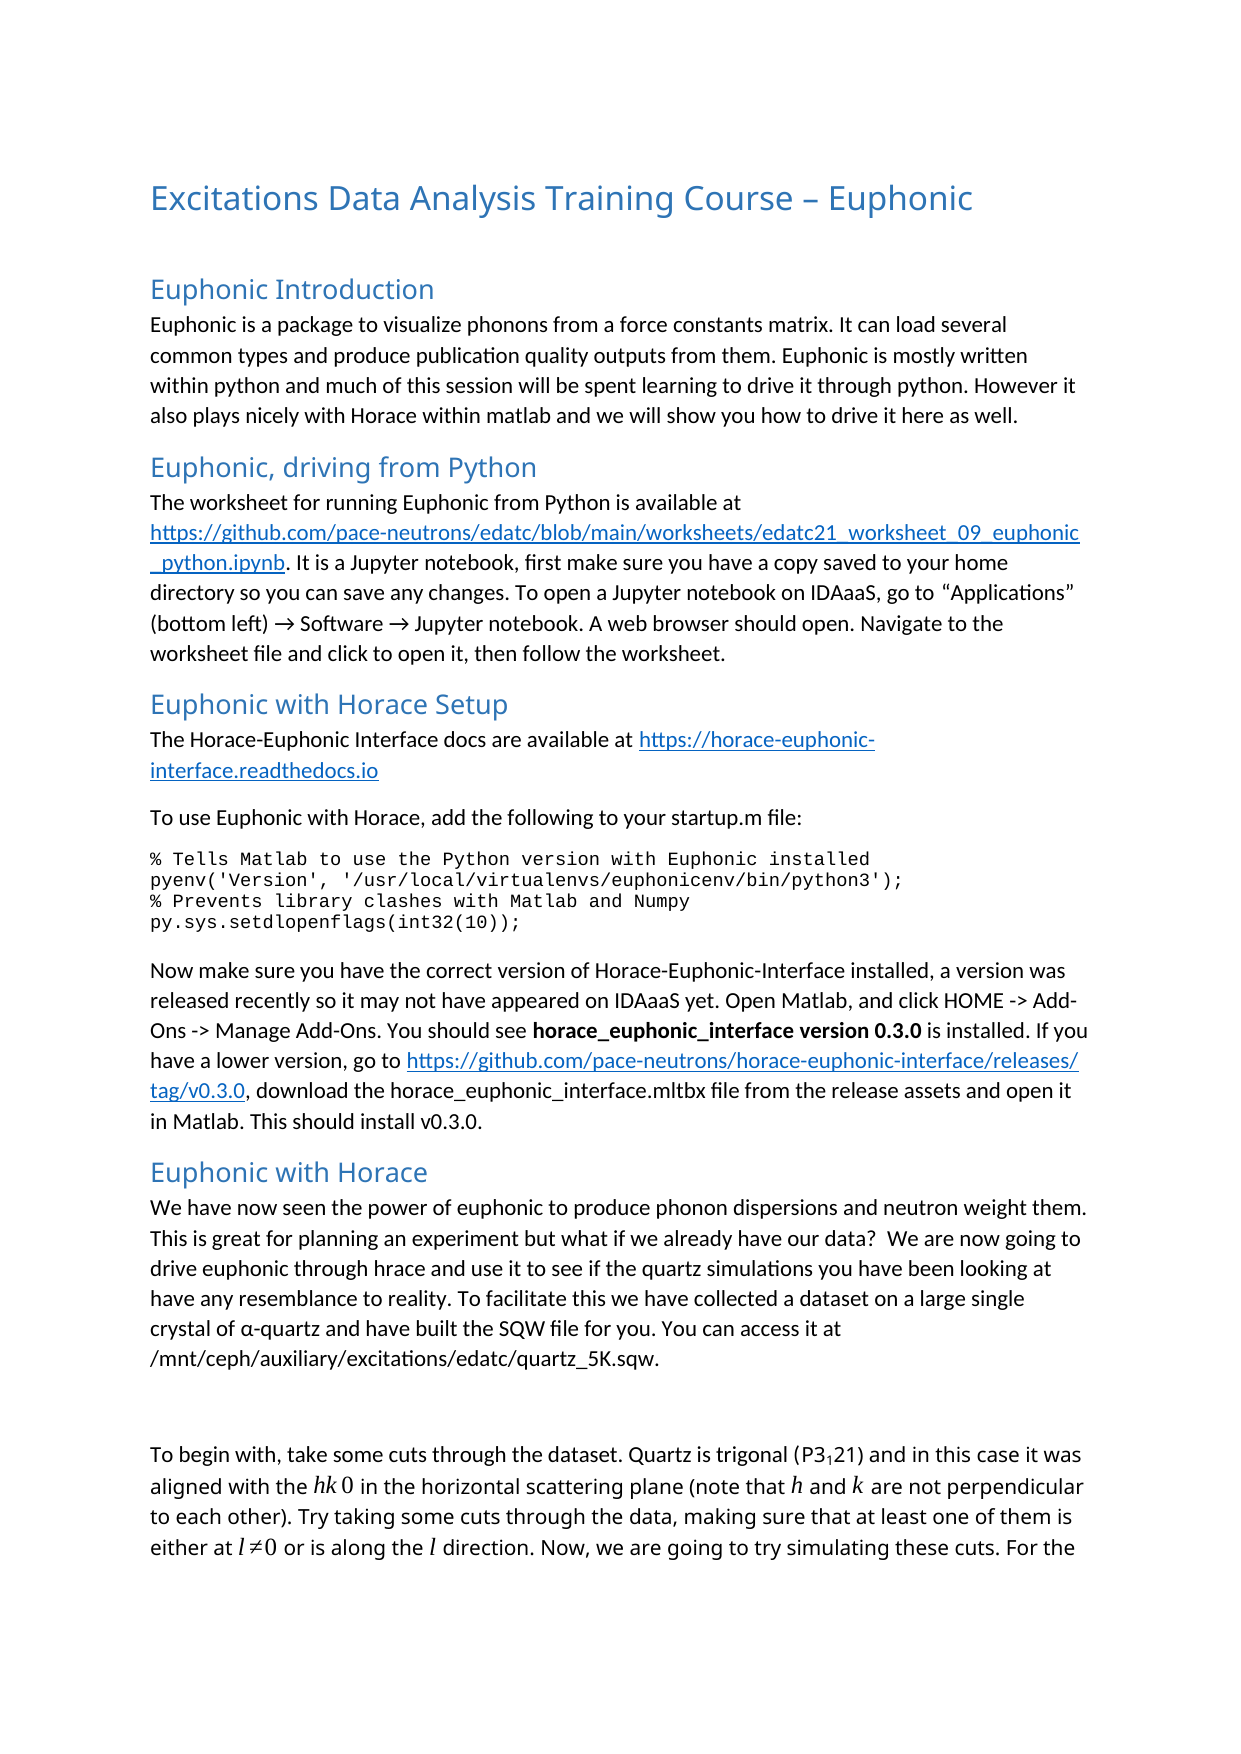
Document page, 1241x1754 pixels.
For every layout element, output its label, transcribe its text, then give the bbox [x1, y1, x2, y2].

text We have now seen the power of euphonic to produce phonon dispersions and neutron weight them. This is great for planning an experiment but what if we already have our data? We are now going to drive euphonic through hrace and use it to see if the quartz simulations you have been looking at have any resemblance to reality. To facilitate this we have collected a dataset on a large single crystal of α-quartz and have built the SQW file for you. You can access it at /mnt/ceph/auxiliary/excitations/edatc/quartz_5K.sqw. [150, 1193, 1090, 1373]
text The Horace-Euphonic Interface docs are available at https://horace-euphonic-interface.readthedocs.io [150, 726, 1090, 784]
subtitle Euphonic, driving from Python [150, 448, 1090, 485]
text Now make sure you have the correct version of Horace-Euphonic-Interface installed, a version was released recently so it may not have appeared on IDAaaS yet. Open Matlab, and click HOME -> Add-Ons -> Manage Add-Ons. You should see horace_euphonic_interface version 0.3.0 is installed. If you have a lower version, go to https://github.com/pace-neutrons/horace-euphonic-interface/releases/tag/v0.3.0, download the horace_euphonic_interface.mltbx file from the release assets and open it in Matlab. This should install v0.3.0. [150, 956, 1090, 1135]
text % Prevents library clashes with Matlab and Numpy [150, 892, 1090, 913]
subtitle Excitations Data Analysis Training Course – Euphonic [150, 175, 1090, 220]
text % Tells Matlab to use the Python version with Euphonic installed [150, 849, 1090, 871]
subtitle Euphonic with Horace Setup [150, 686, 1090, 723]
text The worksheet for running Euphonic from Python is available at https://github.com/pace-neutrons/edatc/blob/main/worksheets/edatc21_worksheet_09_euphonic_python.ipynb. It is a Jupyter notebook, first make sure you have a copy saved to your home directory so you can save any changes. To open a Jupyter notebook on IDAaaS, go to “Applications” (bottom left) → Software → Jupyter notebook. A web browser should open. Navigate to the worksheet file and click to open it, then follow the worksheet. [150, 488, 1090, 667]
text To use Euphonic with Horace, add the following to your startup.m file: [150, 803, 1090, 831]
subtitle Euphonic with Horace [150, 1154, 1090, 1191]
text Euphonic is a package to visualize phonons from a force constants matrix. It can load several common types and produce publication quality outputs from them. Euphonic is mostly written within python and much of this session will be spent learning to drive it through python. However it also plays nicely with Horace within matlab and we will show you how to drive it here as well. [150, 311, 1090, 429]
text pyenv('Version', '/usr/local/virtualenvs/euphonicenv/bin/python3'); [150, 871, 1090, 892]
text py.sys.setdlopenflags(int32(10)); [150, 913, 1090, 934]
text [150, 1438, 1090, 1561]
subtitle Euphonic Introduction [150, 271, 1090, 308]
